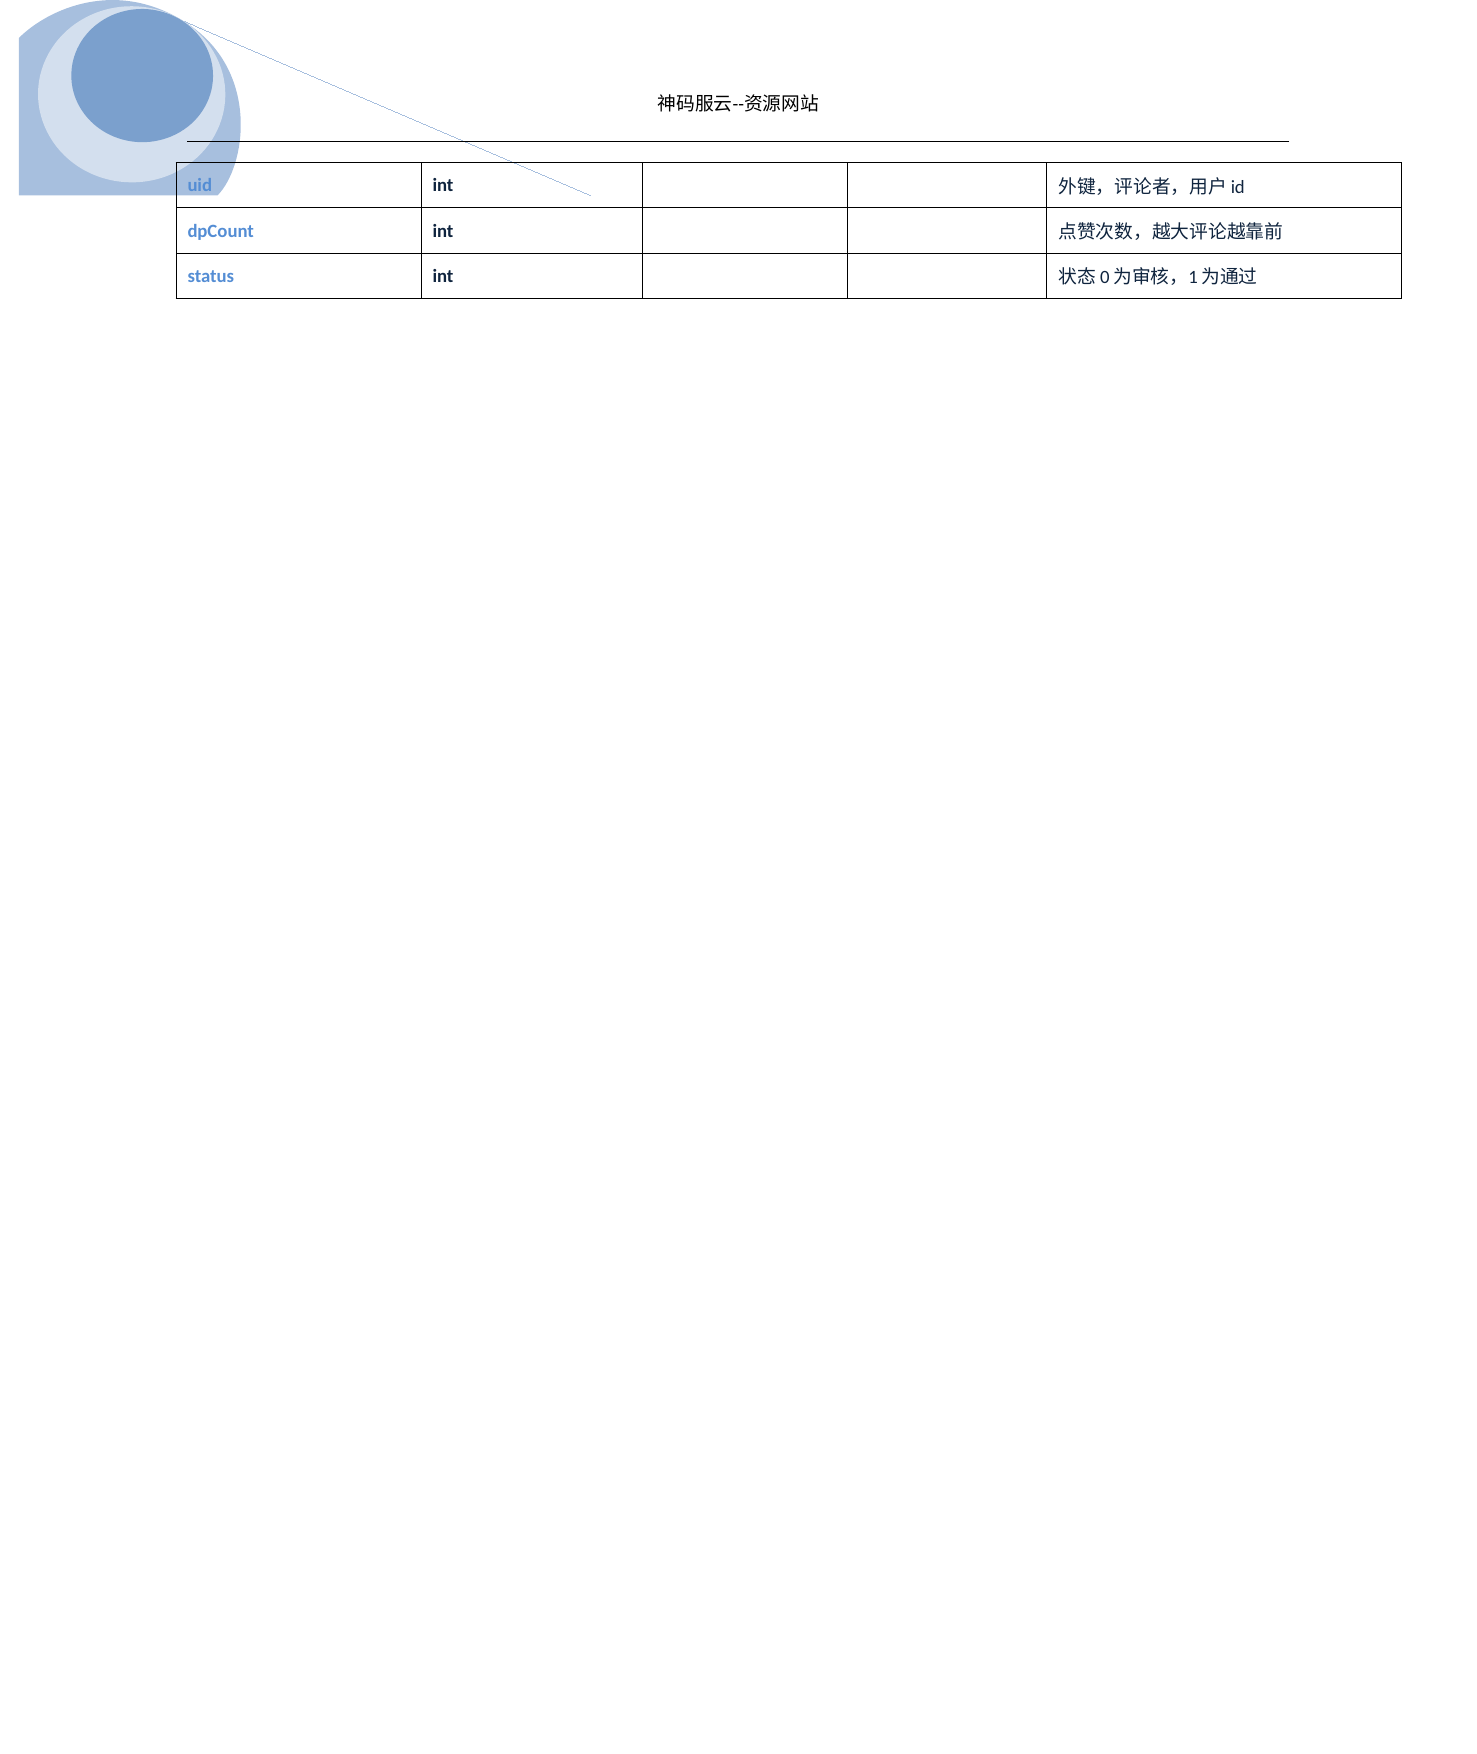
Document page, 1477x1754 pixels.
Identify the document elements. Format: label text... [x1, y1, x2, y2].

table_cell dpCount [177, 208, 421, 253]
table_cell [848, 254, 1046, 298]
table_cell int [422, 163, 642, 207]
table_cell [848, 208, 1046, 253]
table_cell uid [177, 163, 421, 207]
table_cell status [177, 254, 421, 298]
table_cell int [422, 208, 642, 253]
table_cell 点赞次数，越大评论越靠前 [1047, 208, 1401, 253]
table_cell [643, 208, 847, 253]
table_cell 外键，评论者，用户id [1047, 163, 1401, 207]
table_cell [643, 254, 847, 298]
table_cell [848, 163, 1046, 207]
table_cell 状态 0为审核，1为通过 [1047, 254, 1401, 298]
table_cell [643, 163, 847, 207]
table_cell int [422, 254, 642, 298]
